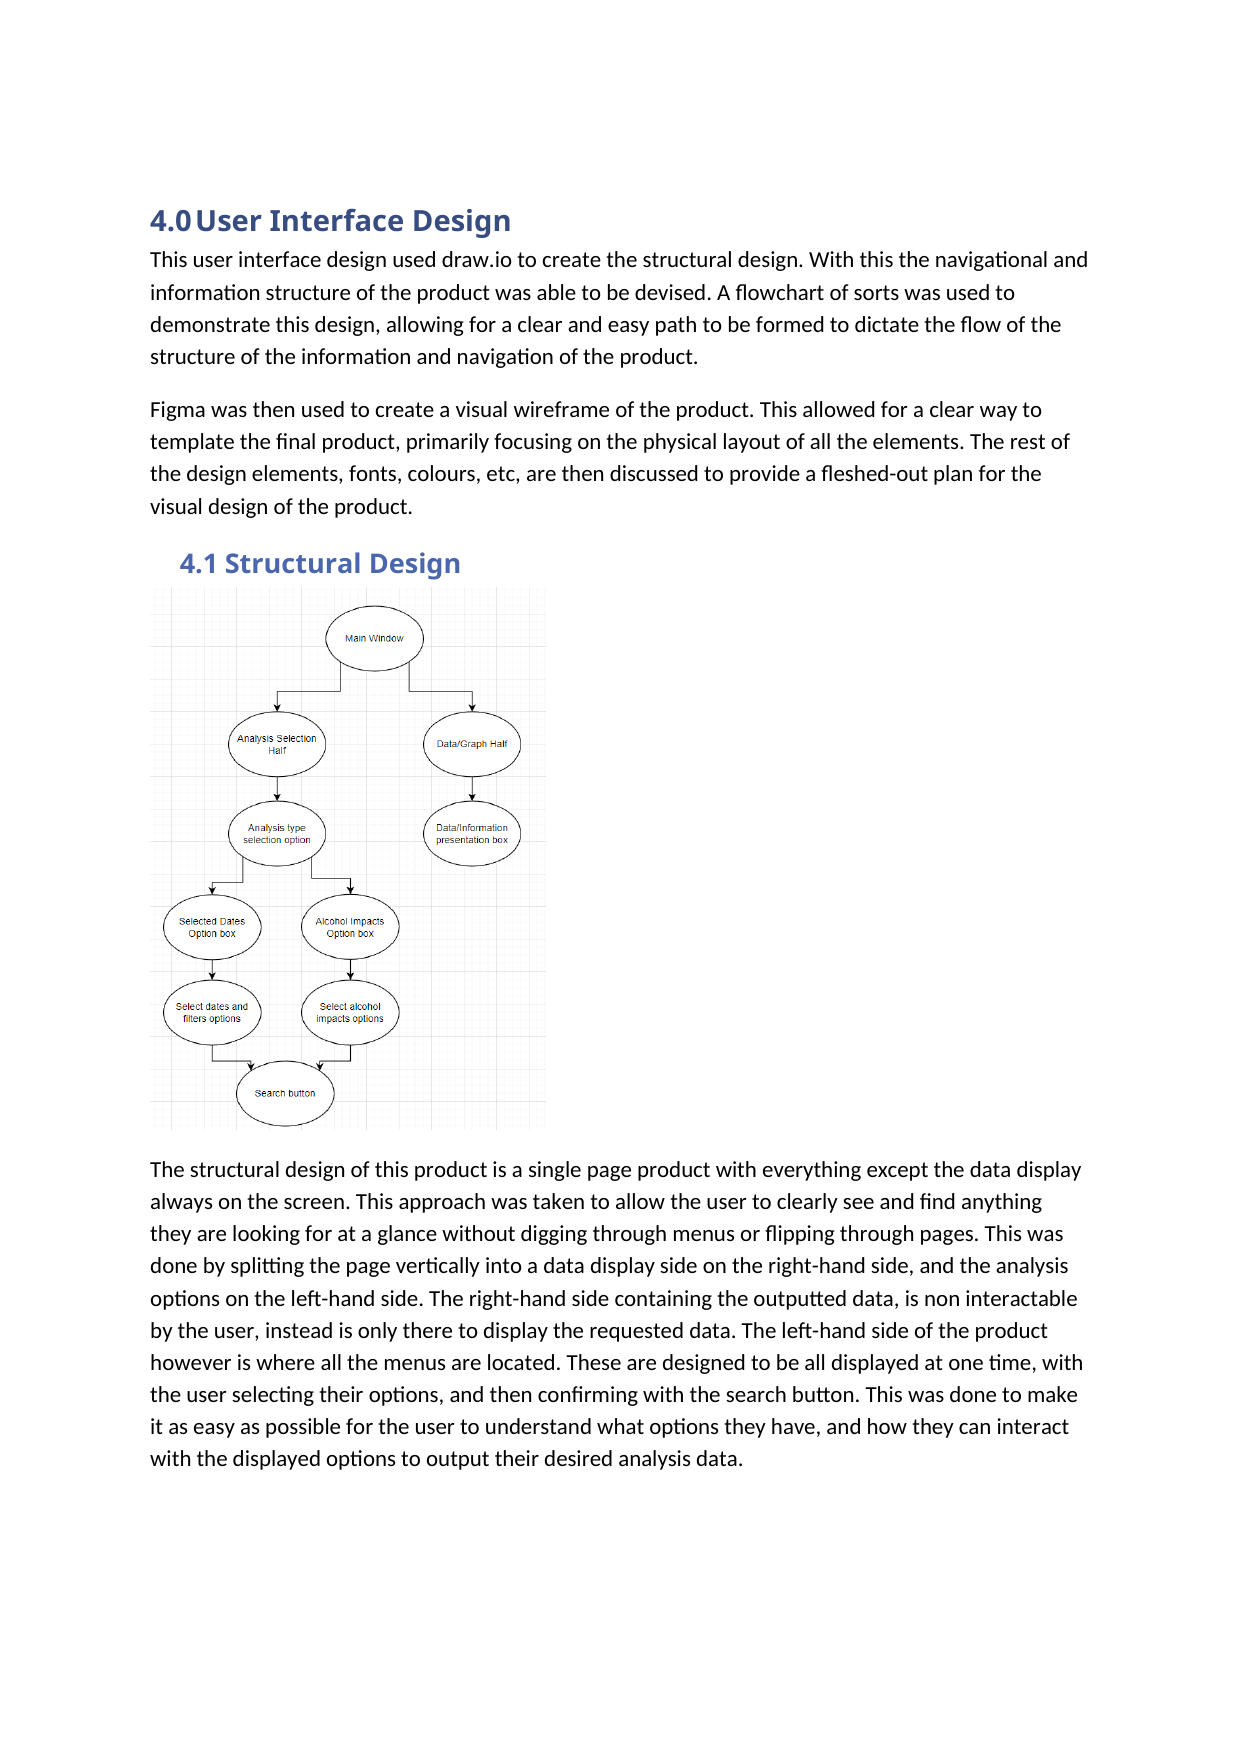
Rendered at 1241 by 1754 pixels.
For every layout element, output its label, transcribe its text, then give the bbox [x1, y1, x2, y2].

text Figma was then used to create a visual wireframe of the product. This allowed for a clear way to template the final product, primarily focusing on the physical layout of all the elements. The rest of the design elements, fonts, colours, etc, are then discussed to provide a fleshed-out plan for the visual design of the product. [150, 395, 1090, 520]
picture [150, 587, 546, 1130]
subtitle User Interface Design [150, 200, 1090, 240]
text The structural design of this product is a single page product with everything except the data display always on the screen. This approach was taken to allow the user to clearly see and find anything they are looking for at a glance without digging through menus or flipping through pages. This was done by splitting the page vertically into a data display side on the right-hand side, and the analysis options on the left-hand side. The right-hand side containing the outputted data, is non interactable by the user, instead is only there to display the requested data. The left-hand side of the product however is where all the menus are located. These are designed to be all displayed at one time, with the user selecting their options, and then confirming with the search button. This was done to make it as easy as possible for the user to understand what options they have, and how they can interact with the displayed options to output their desired analysis data. [150, 1155, 1090, 1473]
text This user interface design used draw.io to create the structural design. With this the navigational and information structure of the product was able to be devised. A flowchart of sorts was used to demonstrate this design, allowing for a clear and easy path to be formed to dictate the flow of the structure of the information and navigation of the product. [150, 246, 1090, 370]
subtitle Structural Design [179, 545, 1090, 582]
